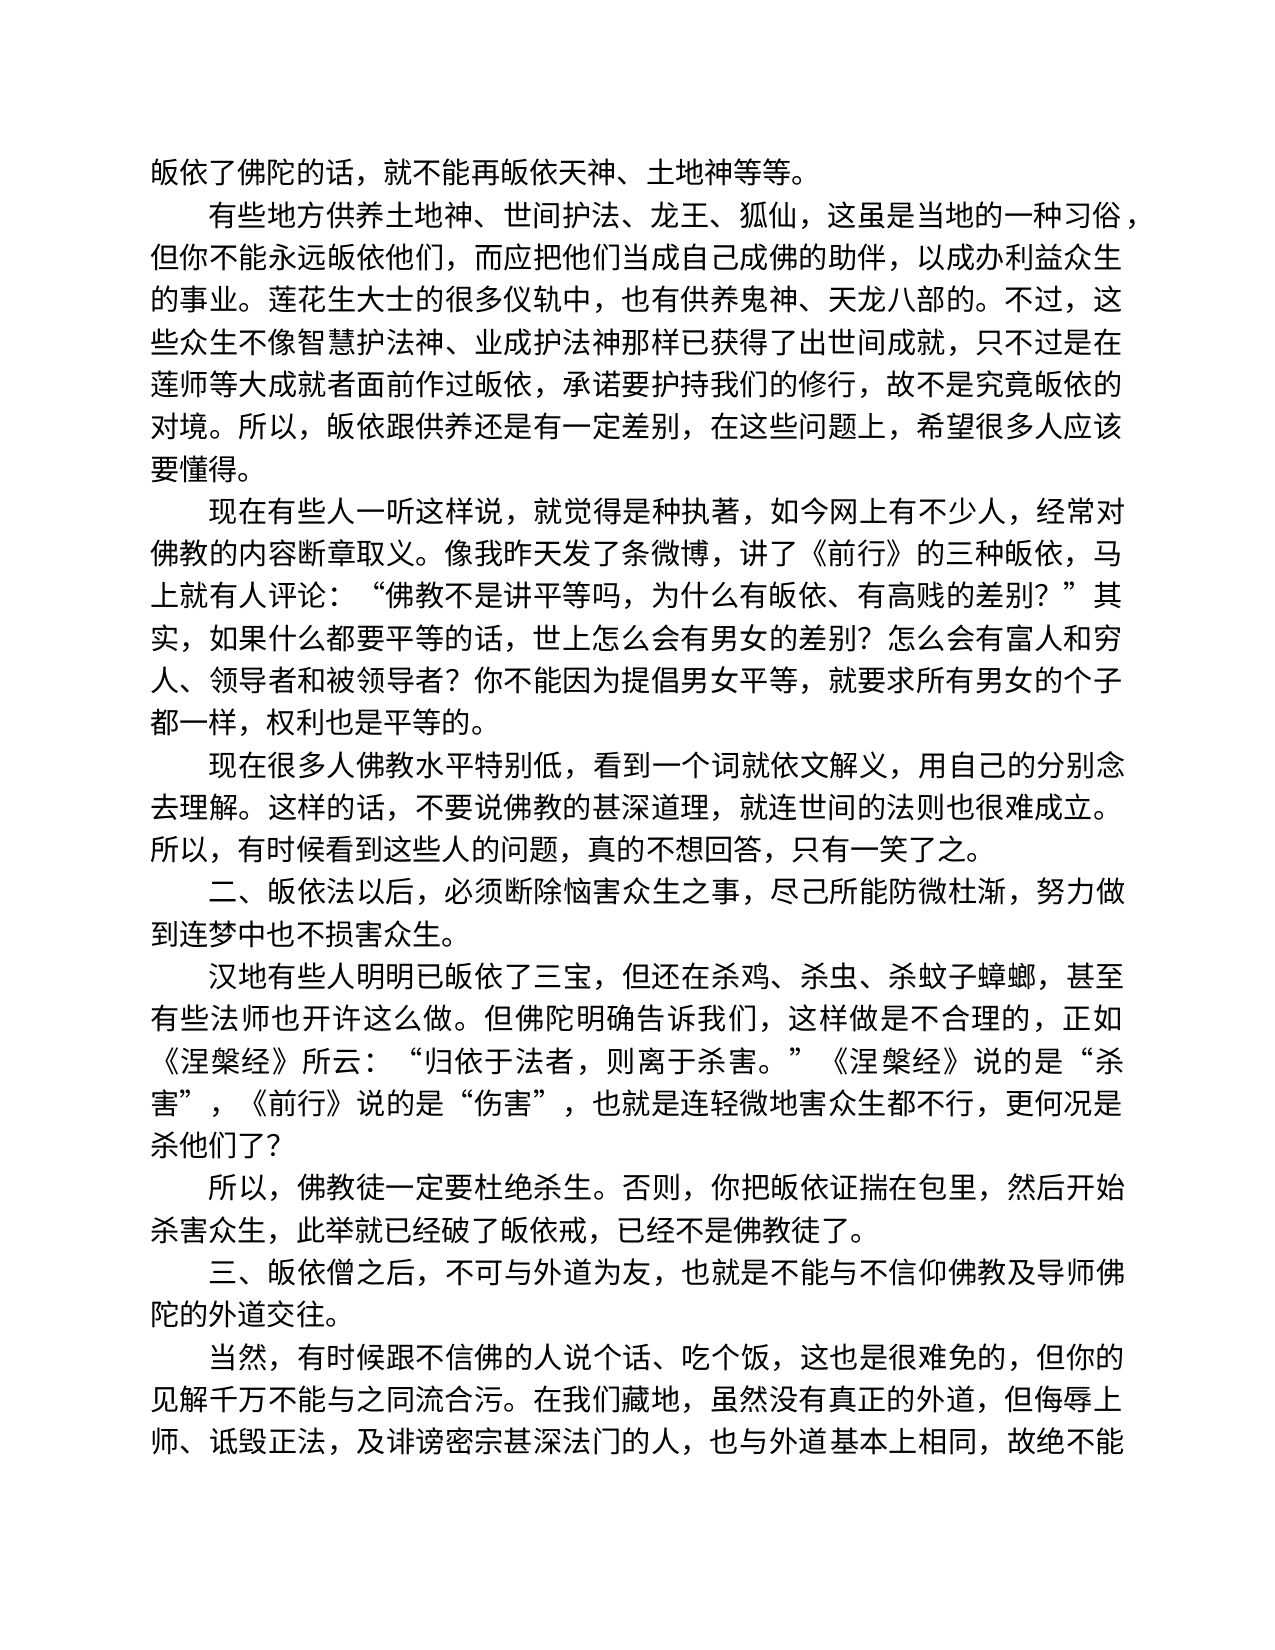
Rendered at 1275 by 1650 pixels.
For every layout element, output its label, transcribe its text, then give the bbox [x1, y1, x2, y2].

text 汉地有些人明明已皈依了三宝，但还在杀鸡、杀虫、杀蚊子蟑螂，甚至有些法师也开许这么做。但佛陀明确告诉我们，这样做是不合理的，正如《涅槃经》所云：“归依于法者，则离于杀害。”《涅槃经》说的是“杀害”，《前行》说的是“伤害”，也就是连轻微地害众生都不行，更何况是杀他们了？ [150, 953, 1125, 1165]
text 有些地方供养土地神、世间护法、龙王、狐仙，这虽是当地的一种习俗，但你不能永远皈依他们，而应把他们当成自己成佛的助伴，以成办利益众生的事业。莲花生大士的很多仪轨中，也有供养鬼神、天龙八部的。不过，这些众生不像智慧护法神、业成护法神那样已获得了出世间成就，只不过是在莲师等大成就者面前作过皈依，承诺要护持我们的修行，故不是究竟皈依的对境。所以，皈依跟供养还是有一定差别，在这些问题上，希望很多人应该要懂得。 [150, 192, 1125, 488]
text 二、皈依法以后，必须断除恼害众生之事，尽己所能防微杜渐，努力做到连梦中也不损害众生。 [150, 869, 1125, 953]
text 三、皈依僧之后，不可与外道为友，也就是不能与不信仰佛教及导师佛陀的外道交往。 [150, 1249, 1125, 1334]
text 所以，佛教徒一定要杜绝杀生。否则，你把皈依证揣在包里，然后开始杀害众生，此举就已经破了皈依戒，已经不是佛教徒了。 [150, 1165, 1125, 1249]
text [150, 150, 1125, 192]
text 现在有些人一听这样说，就觉得是种执著，如今网上有不少人，经常对佛教的内容断章取义。像我昨天发了条微博，讲了《前行》的三种皈依，马上就有人评论：“佛教不是讲平等吗，为什么有皈依、有高贱的差别？”其实，如果什么都要平等的话，世上怎么会有男女的差别？怎么会有富人和穷人、领导者和被领导者？你不能因为提倡男女平等，就要求所有男女的个子都一样，权利也是平等的。 [150, 488, 1125, 742]
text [150, 1334, 1125, 1461]
text 现在很多人佛教水平特别低，看到一个词就依文解义，用自己的分别念去理解。这样的话，不要说佛教的甚深道理，就连世间的法则也很难成立。所以，有时候看到这些人的问题，真的不想回答，只有一笑了之。 [150, 742, 1125, 869]
